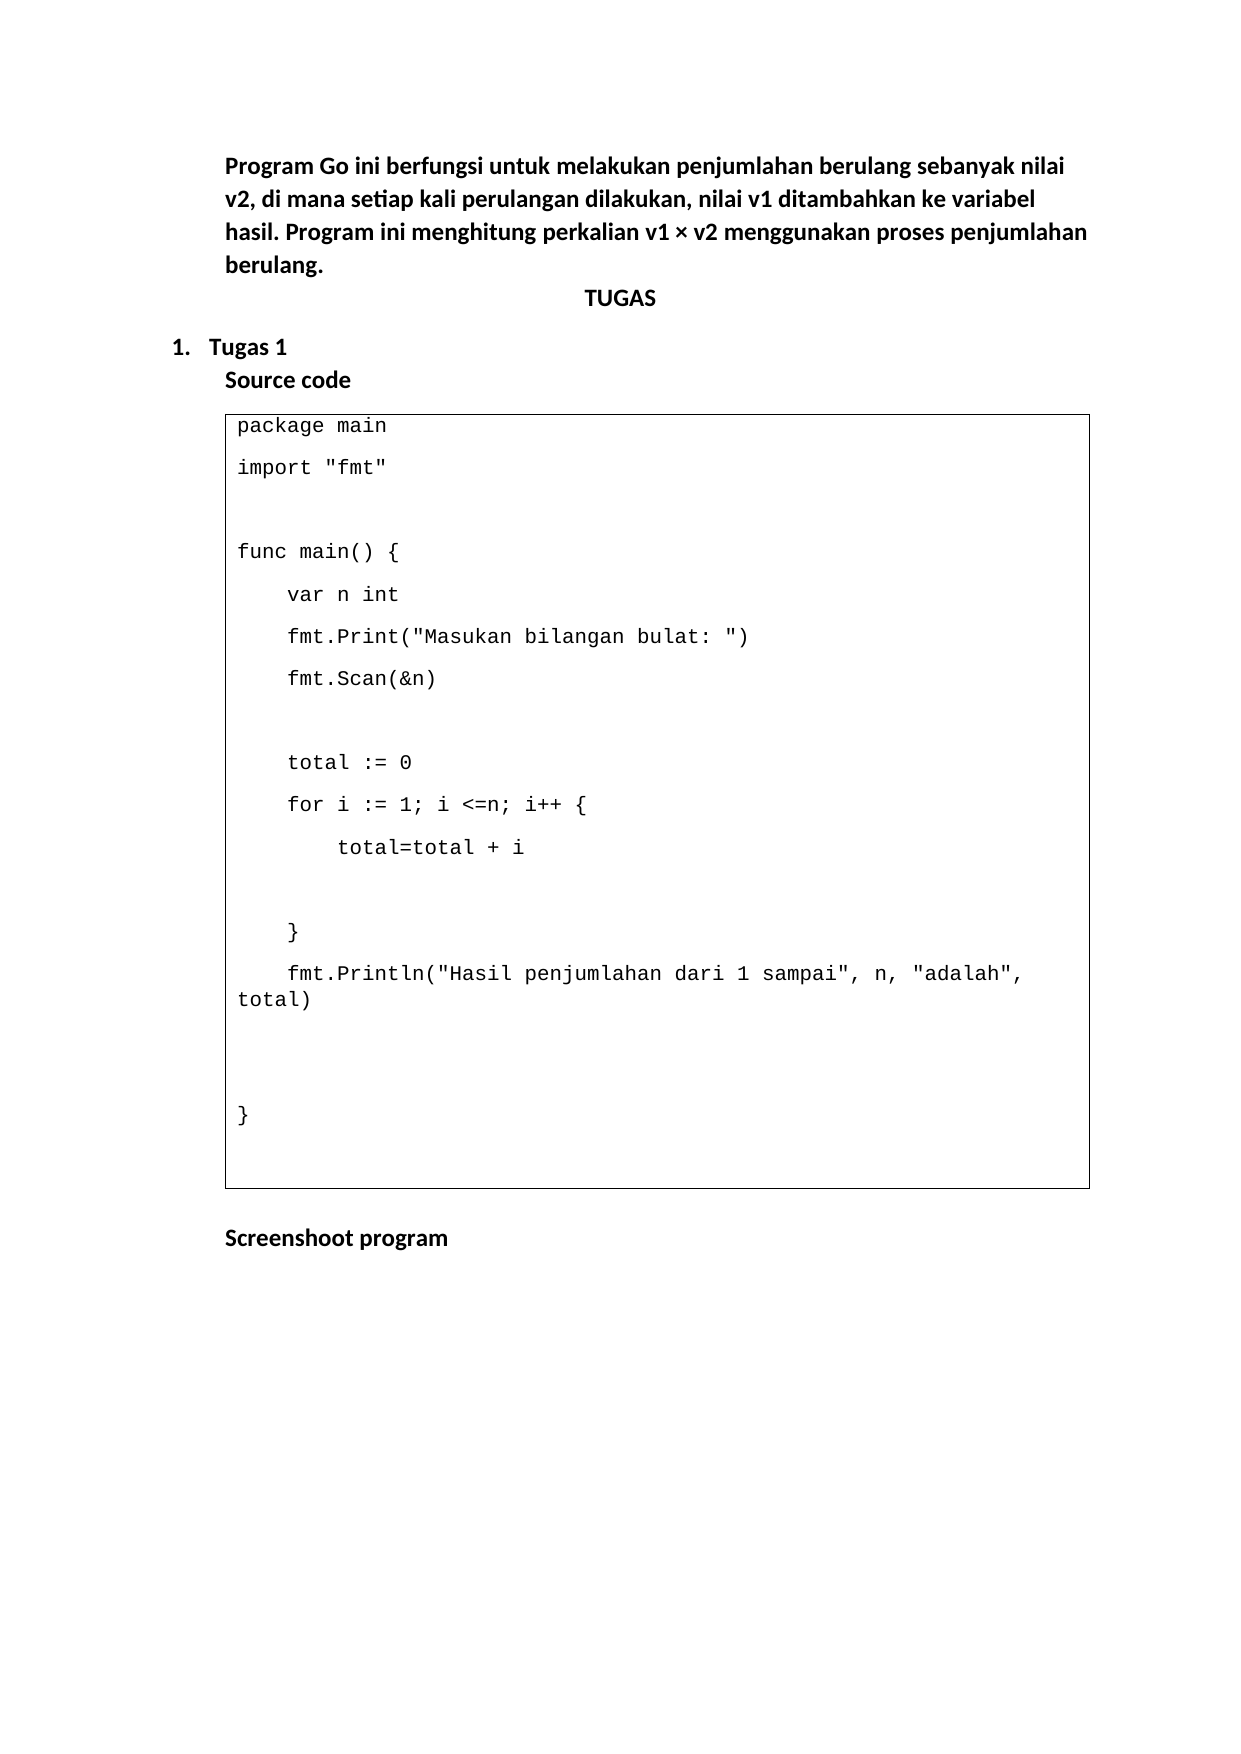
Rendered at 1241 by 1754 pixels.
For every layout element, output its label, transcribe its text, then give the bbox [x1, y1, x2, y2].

text Program Go ini berfungsi untuk melakukan penjumlahan berulang sebanyak nilai v2, di mana setiap kali perulangan dilakukan, nilai v1 ditambahkan ke variabel hasil. Program ini menghitung perkalian v1 × v2 menggunakan proses penjumlahan berulang. [225, 150, 1090, 279]
table_header package main import "fmt" func main() { var n int fmt.Print("Masukan bilangan bulat: ") fmt.Scan(&n) total := 0 for i := 1; i <=n; i++ { total=total + i } fmt.Println("Hasil penjumlahan dari 1 sampai", n, "adalah", total) } [226, 415, 1089, 1188]
text Source code [225, 364, 1090, 395]
text TUGAS [150, 282, 1090, 312]
text Screenshoot program [225, 1222, 1090, 1252]
list Tugas 1 [171, 331, 1090, 362]
